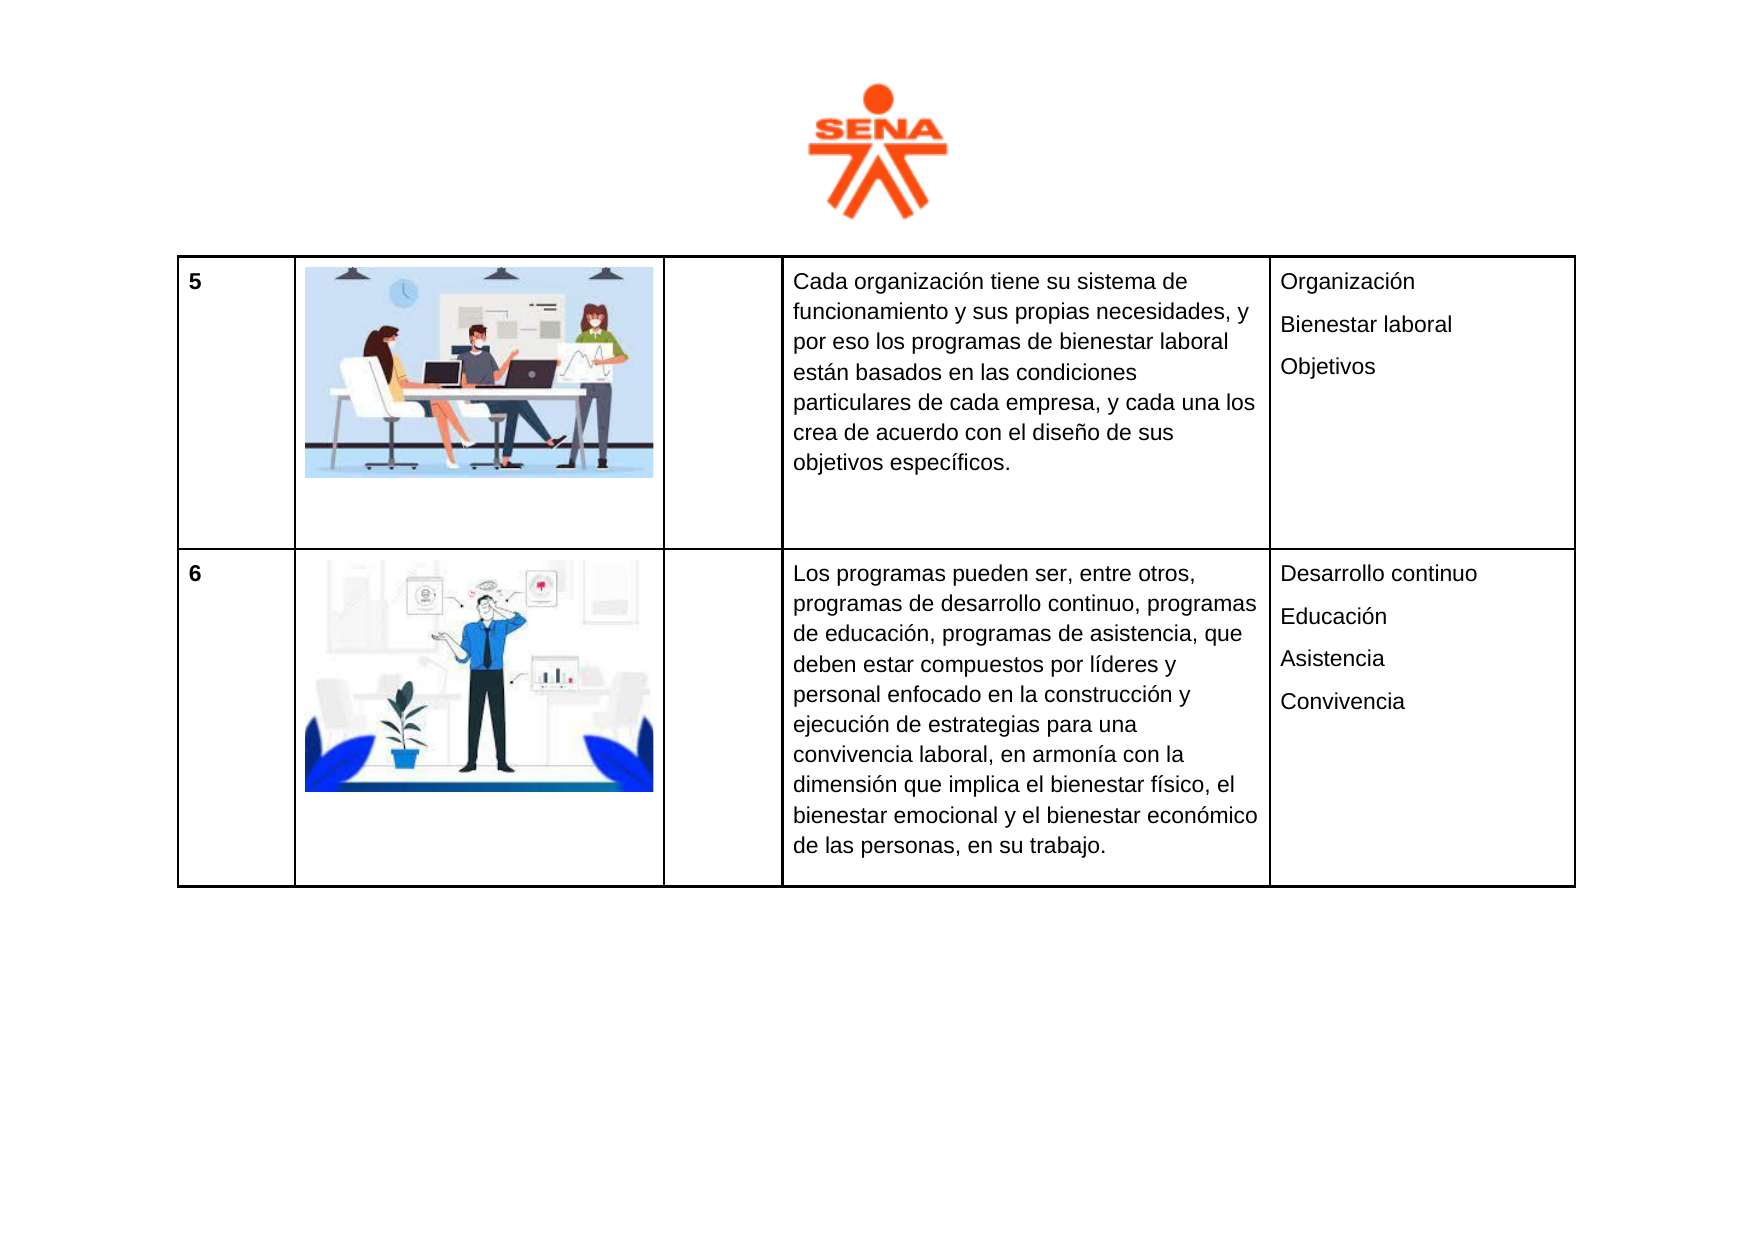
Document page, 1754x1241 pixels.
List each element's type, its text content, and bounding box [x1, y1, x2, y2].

table_cell Desarrollo continuo Educación Asistencia Convivencia [1271, 550, 1574, 885]
picture [305, 560, 654, 792]
table_cell Cada organización tiene su sistema de funcionamiento y sus propias necesidades, y por eso los programas de bienestar laboral están basados en las condiciones particulares de cada empresa, y cada una los crea de acuerdo con el diseño de sus objetivos específicos. [784, 258, 1269, 547]
table_cell 5 [179, 258, 294, 547]
table_cell [665, 550, 781, 885]
table_cell [296, 258, 663, 547]
table_cell [296, 550, 663, 885]
table_cell Organización Bienestar laboral Objetivos [1271, 258, 1574, 547]
table_cell Los programas pueden ser, entre otros, programas de desarrollo continuo, programas de educación, programas de asistencia, que deben estar compuestos por líderes y personal enfocado en la construcción y ejecución de estrategias para una convivencia laboral, en armonía con la dimensión que implica el bienestar físico, el bienestar emocional y el bienestar económico de las personas, en su trabajo. [784, 550, 1269, 885]
picture [305, 267, 654, 478]
table_cell 6 [179, 550, 294, 885]
table_cell [665, 258, 781, 547]
picture [796, 75, 958, 227]
